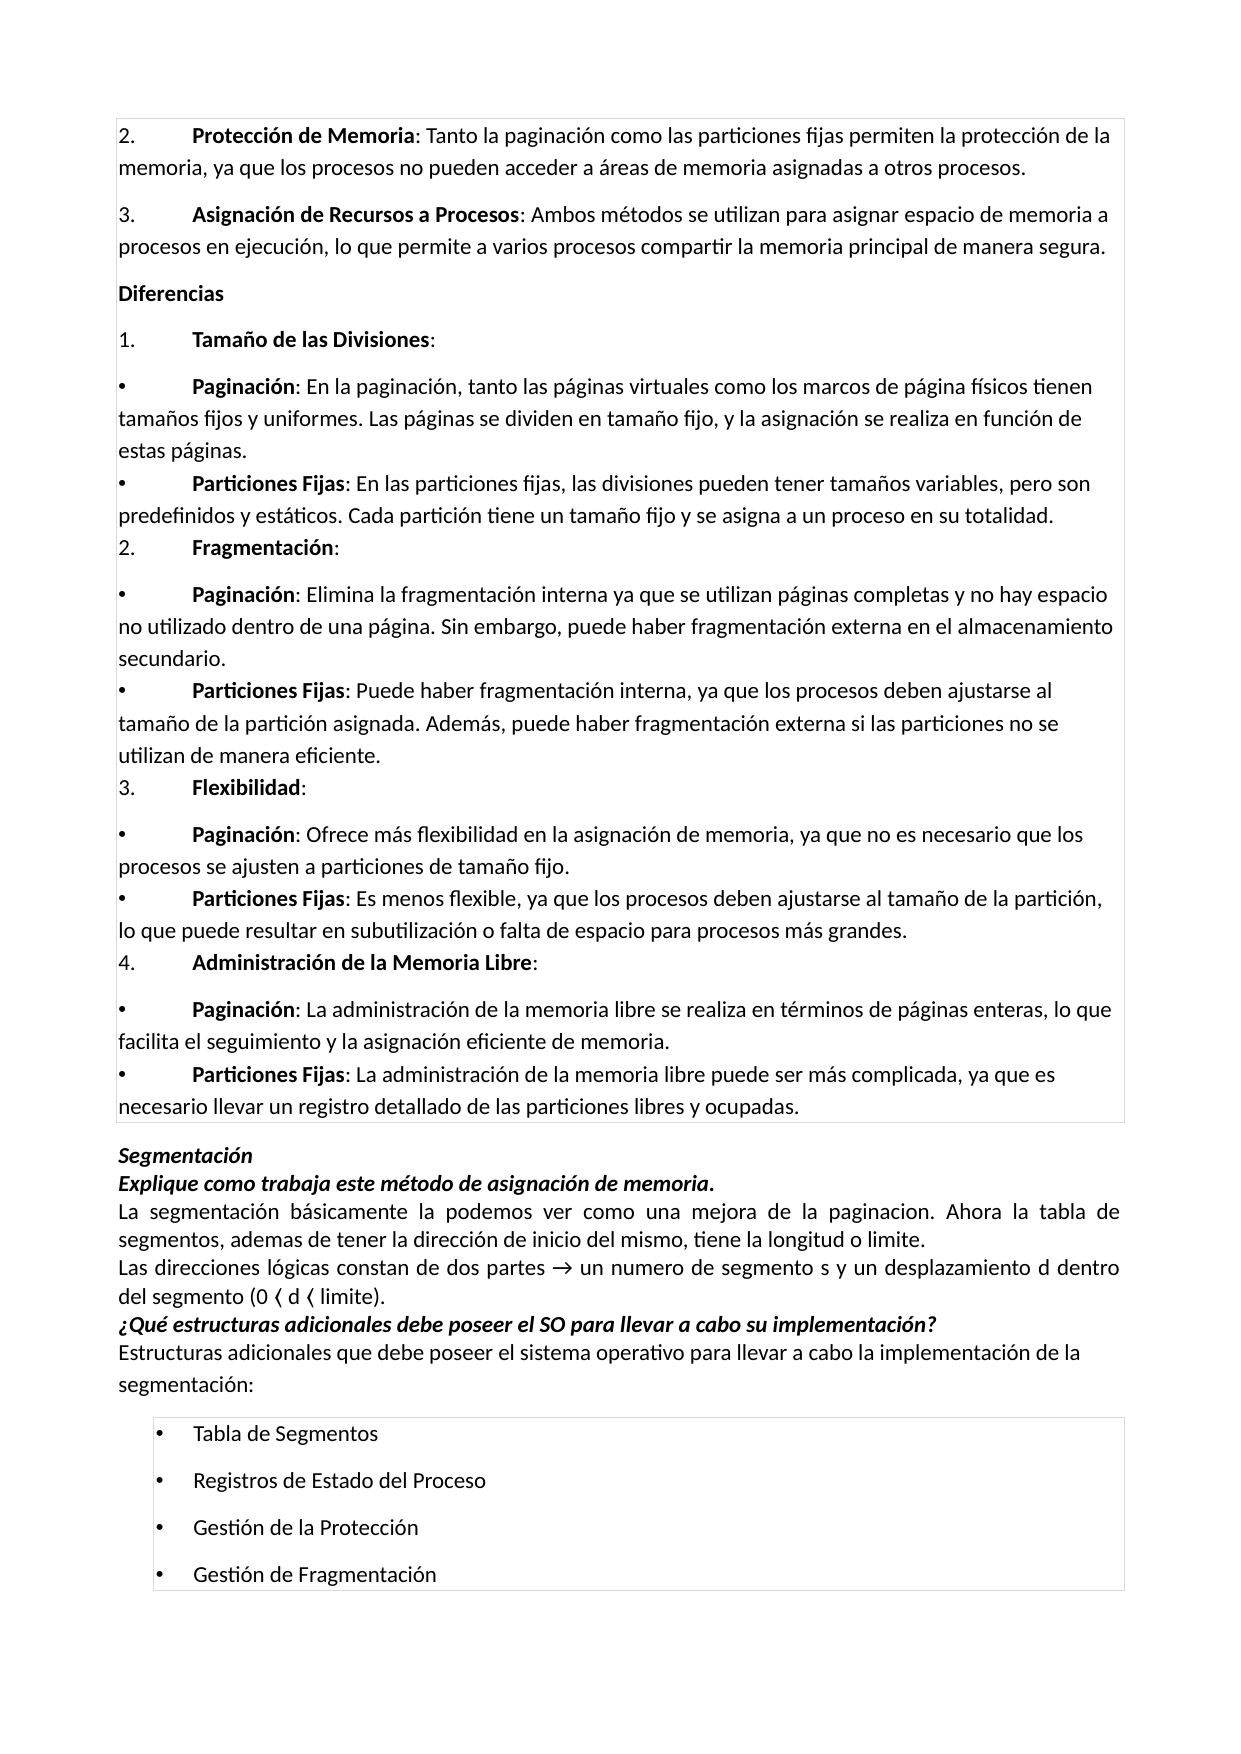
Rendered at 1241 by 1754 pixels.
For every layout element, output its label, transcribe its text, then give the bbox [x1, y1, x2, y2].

list Particiones Fijas: En las particiones fijas, las divisiones pueden tener tamaños variables, pero son predefinidos y estáticos. Cada partición tiene un tamaño fijo y se asigna a un proceso en su totalidad. [117, 466, 1124, 529]
list Gestión de la Protección [154, 1510, 1124, 1541]
text Diferencias [117, 276, 1124, 307]
list Particiones Fijas: La administración de la memoria libre puede ser más complicada, ya que es necesario llevar un registro detallado de las particiones libres y ocupadas. [117, 1057, 1124, 1122]
text Las direcciones lógicas constan de dos partes → un numero de segmento s y un desplazamiento d dentro del segmento (0 ⟨ d ⟨ limite). [118, 1253, 1122, 1310]
text Segmentación [118, 1141, 1122, 1169]
list Registros de Estado del Proceso [154, 1463, 1124, 1494]
list Protección de Memoria: Tanto la paginación como las particiones fijas permiten la protección de la memoria, ya que los procesos no pueden acceder a áreas de memoria asignadas a otros procesos. [117, 119, 1124, 181]
text Estructuras adicionales que debe poseer el sistema operativo para llevar a cabo la implementación de la segmentación: [118, 1338, 1122, 1398]
list Paginación: La administración de la memoria libre se realiza en términos de páginas enteras, lo que facilita el seguimiento y la asignación eficiente de memoria. [117, 993, 1124, 1056]
list Tamaño de las Divisiones: [117, 323, 1124, 353]
list Particiones Fijas: Es menos flexible, ya que los procesos deben ajustarse al tamaño de la partición, lo que puede resultar en subutilización o falta de espacio para procesos más grandes. [117, 882, 1124, 944]
list Gestión de Fragmentación [154, 1557, 1124, 1590]
list Paginación: Ofrece más flexibilidad en la asignación de memoria, ya que no es necesario que los procesos se ajusten a particiones de tamaño fijo. [117, 817, 1124, 880]
list Asignación de Recursos a Procesos: Ambos métodos se utilizan para asignar espacio de memoria a procesos en ejecución, lo que permite a varios procesos compartir la memoria principal de manera segura. [117, 197, 1124, 260]
text La segmentación básicamente la podemos ver como una mejora de la paginacion. Ahora la tabla de segmentos, ademas de tener la dirección de inicio del mismo, tiene la longitud o limite. [118, 1197, 1122, 1253]
list Flexibilidad: [117, 770, 1124, 801]
list Administración de la Memoria Libre: [117, 946, 1124, 977]
list Tabla de Segmentos [154, 1418, 1124, 1447]
list Paginación: Elimina la fragmentación interna ya que se utilizan páginas completas y no hay espacio no utilizado dentro de una página. Sin embargo, puede haber fragmentación externa en el almacenamiento secundario. [117, 577, 1124, 672]
text ¿Qué estructuras adicionales debe poseer el SO para llevar a cabo su implementación? [118, 1310, 1122, 1338]
list Fragmentación: [117, 531, 1124, 561]
list Paginación: En la paginación, tanto las páginas virtuales como los marcos de página físicos tienen tamaños fijos y uniformes. Las páginas se dividen en tamaño fijo, y la asignación se realiza en función de estas páginas. [117, 369, 1124, 464]
list Particiones Fijas: Puede haber fragmentación interna, ya que los procesos deben ajustarse al tamaño de la partición asignada. Además, puede haber fragmentación externa si las particiones no se utilizan de manera eficiente. [117, 674, 1124, 769]
text Explique como trabaja este método de asignación de memoria. [118, 1169, 1122, 1197]
